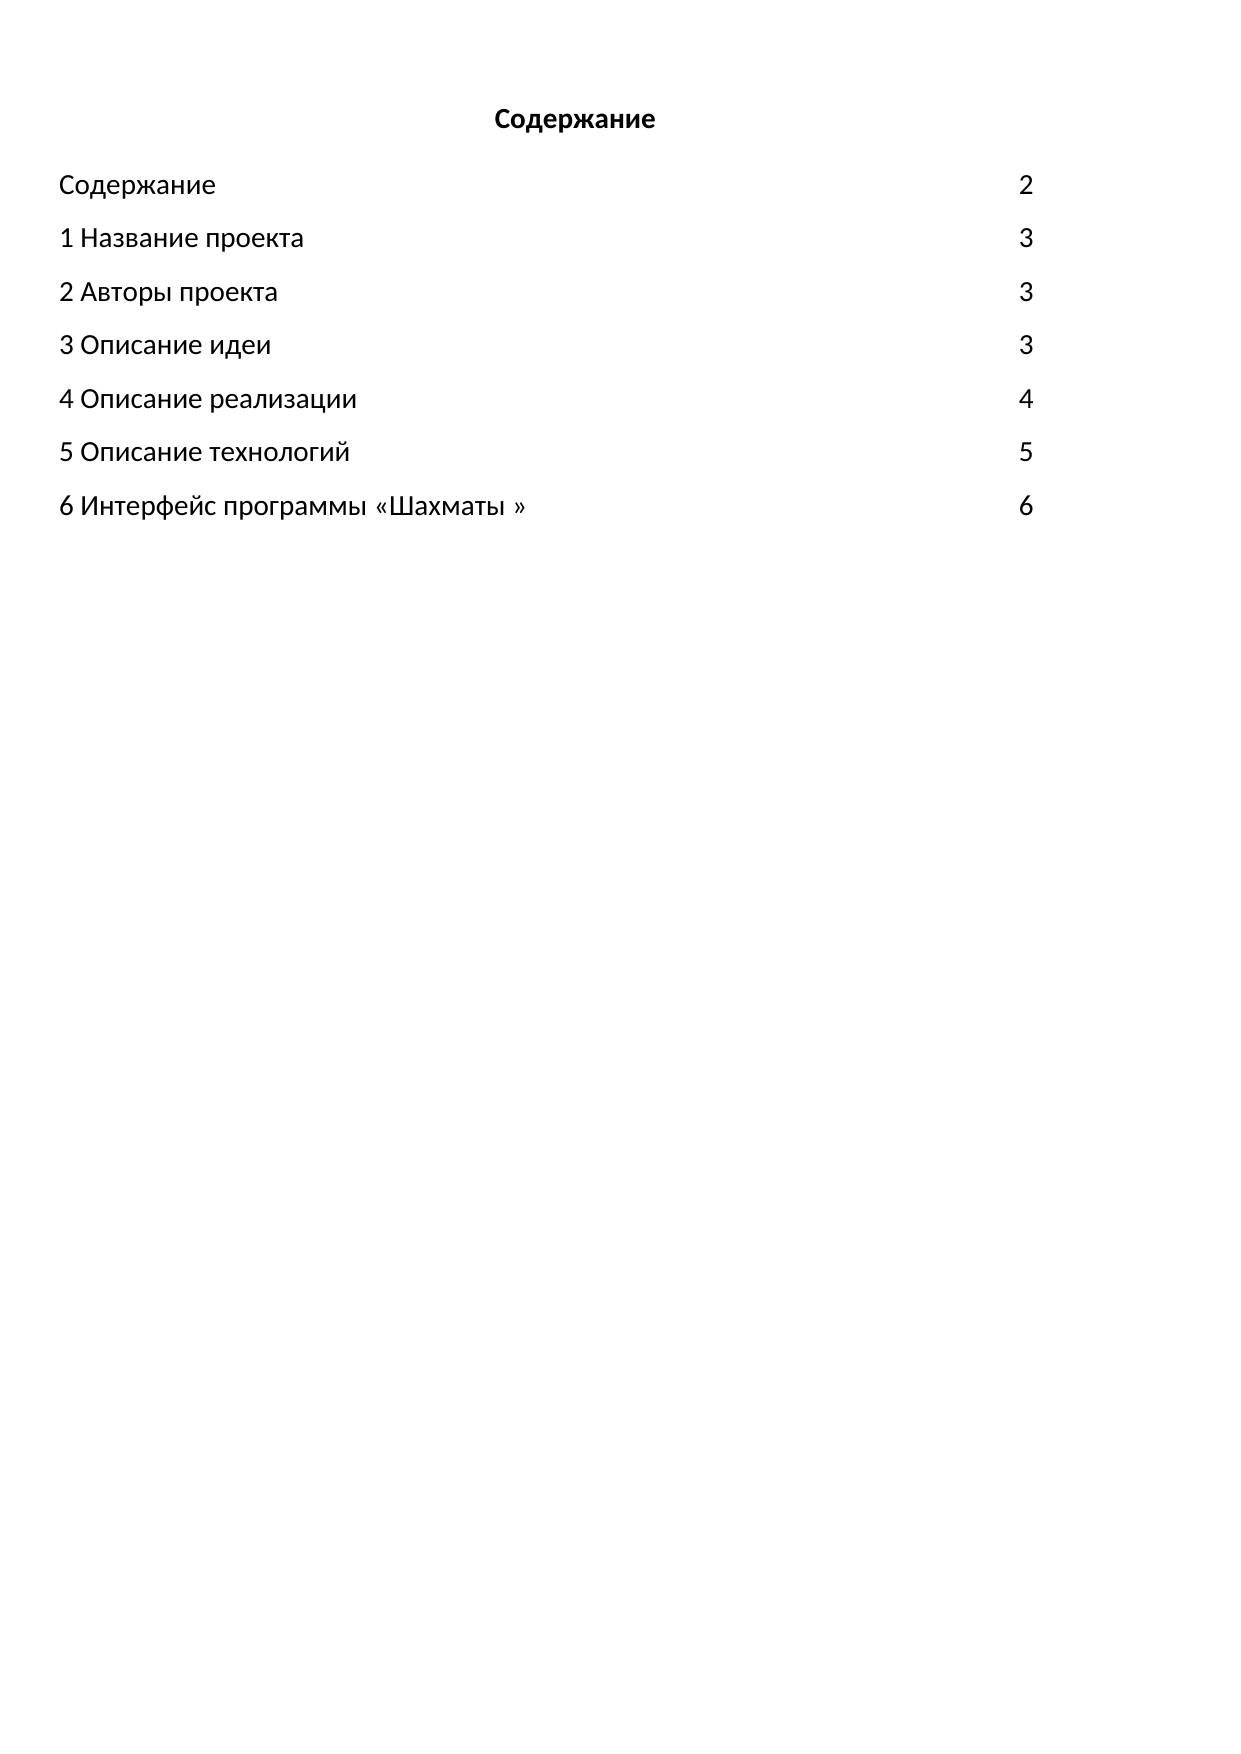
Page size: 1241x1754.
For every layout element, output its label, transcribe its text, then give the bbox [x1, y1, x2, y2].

text Содержание [0, 100, 1165, 136]
